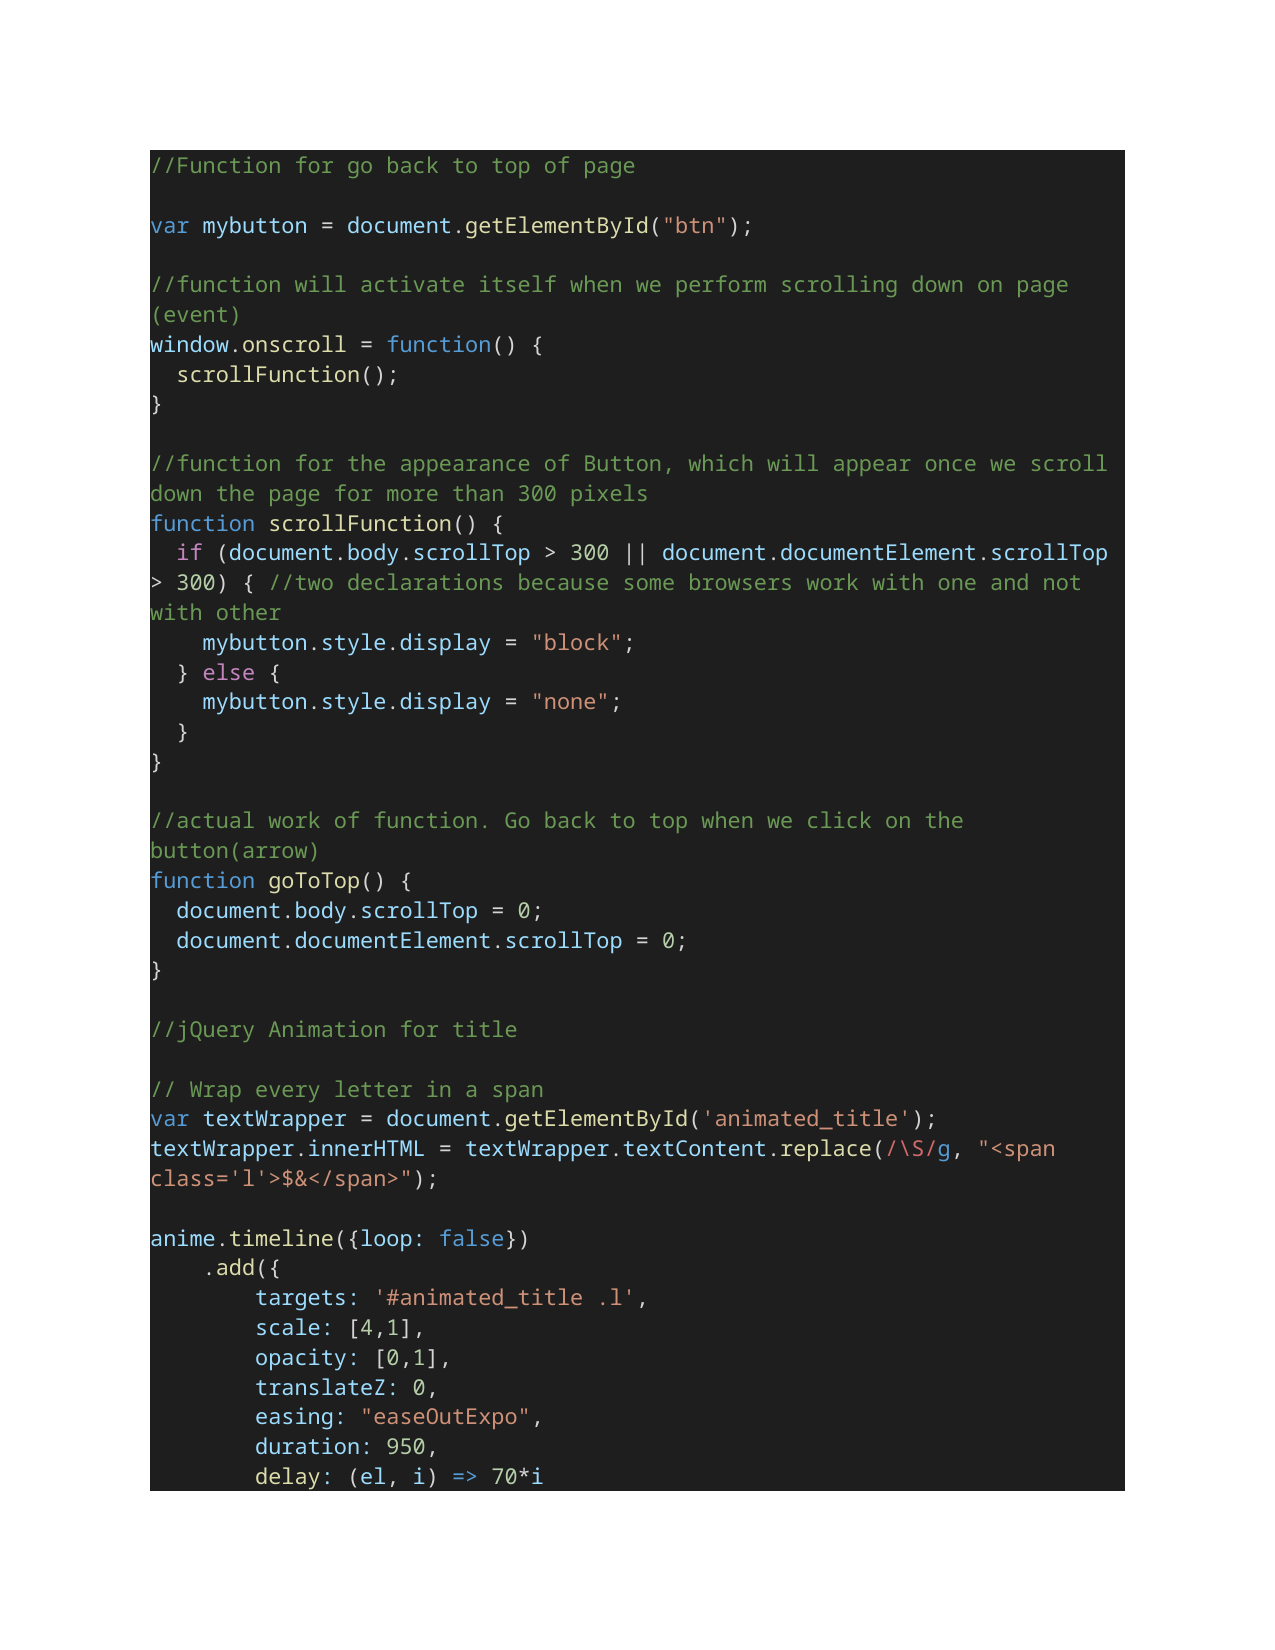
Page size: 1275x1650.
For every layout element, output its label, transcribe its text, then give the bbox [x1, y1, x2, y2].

text textWrapper.innerHTML = textWrapper.textContent.replace(/\S/g, "<span class='l'>$&</span>"); [150, 1133, 1125, 1193]
text opacity: [0,1], [150, 1342, 1125, 1371]
text .add({ [150, 1252, 1125, 1282]
text mybutton.style.display = "none"; [150, 686, 1125, 716]
text //actual work of function. Go back to top when we click on the button(arrow) [150, 805, 1125, 865]
text } else { [150, 656, 1125, 686]
text anime.timeline({loop: false}) [150, 1222, 1125, 1252]
text easing: "easeOutExpo", [150, 1401, 1125, 1431]
text } [150, 954, 1125, 984]
text window.onscroll = function() { [150, 329, 1125, 358]
text if (document.body.scrollTop > 300 || document.documentElement.scrollTop > 300) { //two declarations because some browsers work with one and not with other [150, 537, 1125, 627]
text document.documentElement.scrollTop = 0; [150, 924, 1125, 954]
text scale: [4,1], [150, 1312, 1125, 1342]
text // Wrap every letter in a span [150, 1073, 1125, 1103]
text document.body.scrollTop = 0; [150, 895, 1125, 924]
text } [150, 388, 1125, 418]
text } [150, 716, 1125, 746]
text var textWrapper = document.getElementById('animated_title'); [150, 1103, 1125, 1133]
text //Function for go back to top of page [150, 150, 1125, 180]
text translateZ: 0, [150, 1371, 1125, 1401]
text function goToTop() { [150, 865, 1125, 895]
text scrollFunction(); [150, 358, 1125, 388]
text mybutton.style.display = "block"; [150, 627, 1125, 656]
text //function for the appearance of Button, which will appear once we scroll down the page for more than 300 pixels [150, 448, 1125, 507]
text //function will activate itself when we perform scrolling down on page (event) [150, 269, 1125, 329]
text function scrollFunction() { [150, 507, 1125, 537]
text delay: (el, i) => 70*i [150, 1461, 1125, 1491]
text var mybutton = document.getElementById("btn"); [150, 209, 1125, 239]
text duration: 950, [150, 1431, 1125, 1461]
text //jQuery Animation for title [150, 1014, 1125, 1044]
text } [150, 746, 1125, 776]
text targets: '#animated_title .l', [150, 1282, 1125, 1312]
